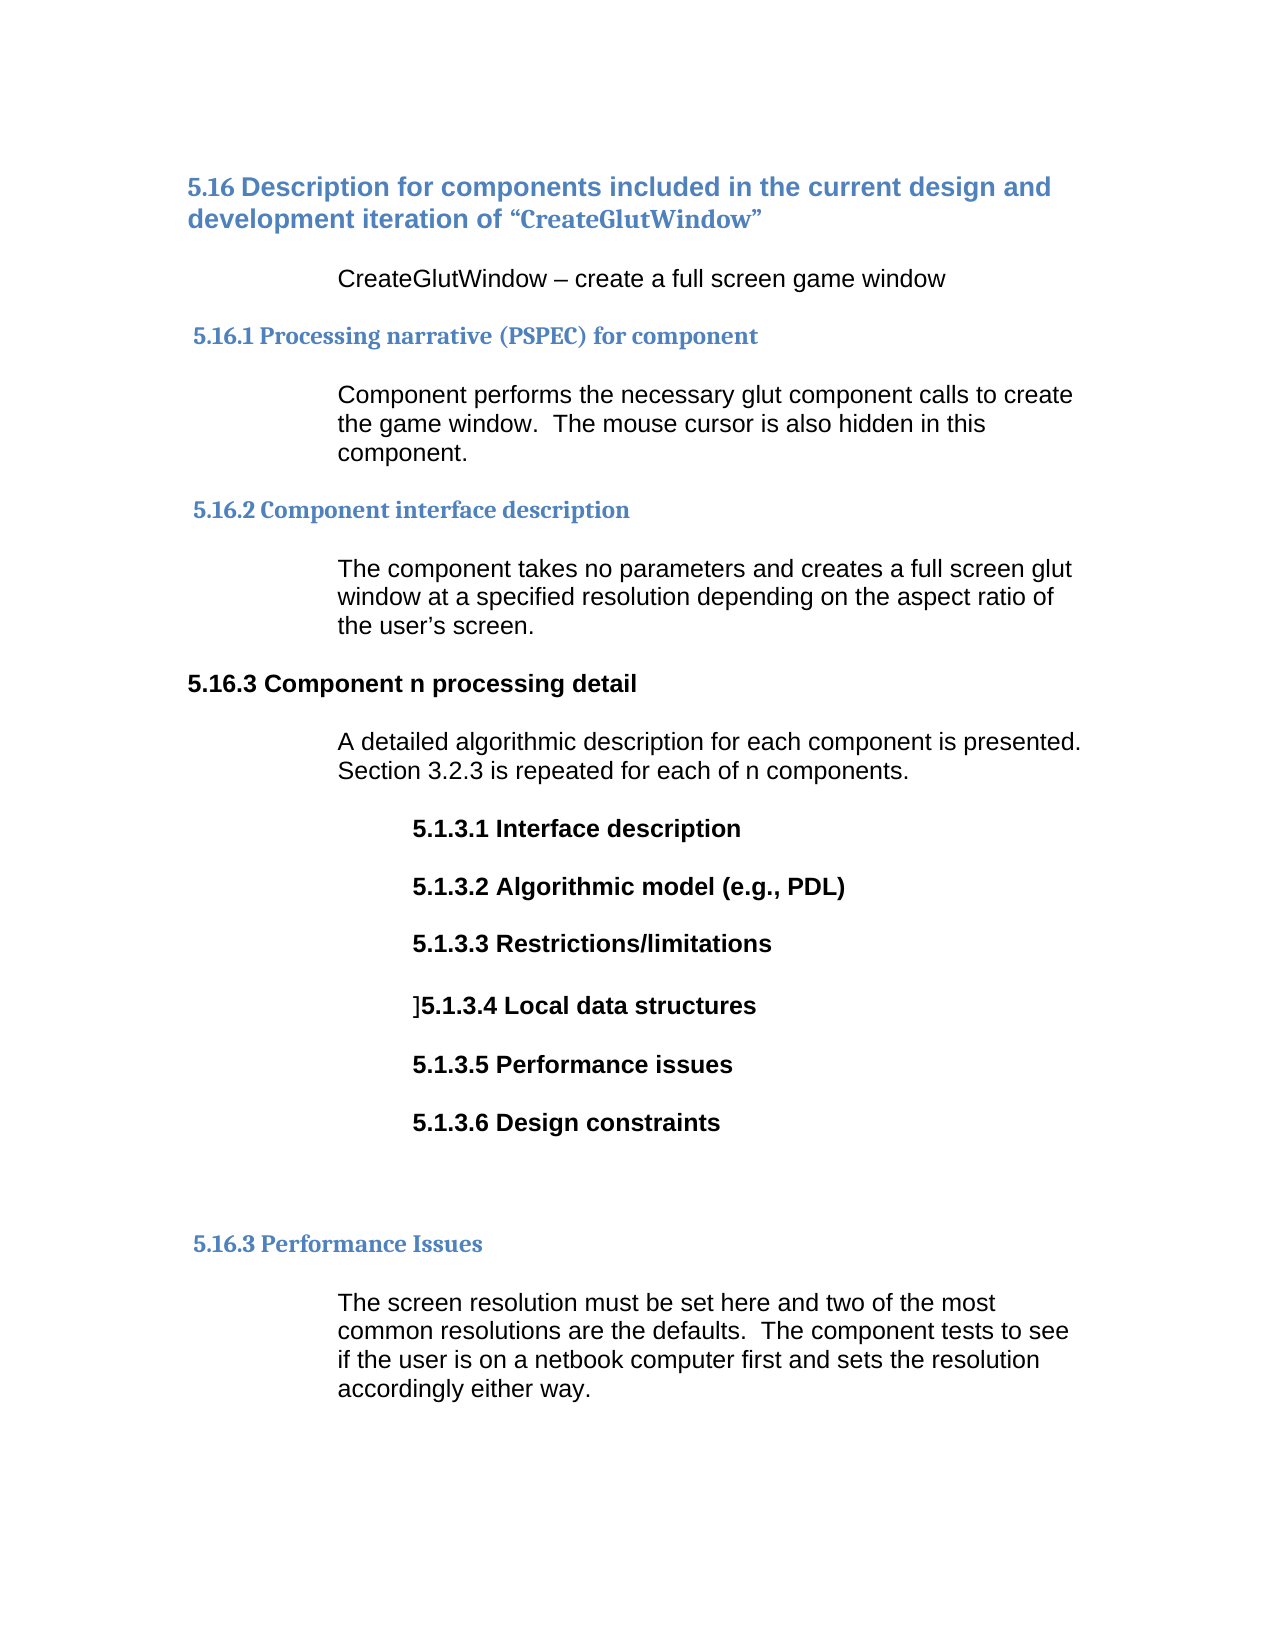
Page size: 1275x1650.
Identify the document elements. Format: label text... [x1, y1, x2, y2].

text Component performs the necessary glut component calls to create the game window. The mouse cursor is also hidden in this component. [337, 380, 1087, 466]
text 5.1.3.3 Restrictions/limitations [412, 929, 1087, 958]
text A detailed algorithmic description for each component is presented. Section 3.2.3 is repeated for each of n components. [337, 727, 1087, 784]
subtitle 5.16.1 Processing narrative (PSPEC) for component [187, 322, 1087, 351]
text 5.1.3.5 Performance issues [412, 1051, 1087, 1079]
text CreateGlutWindow – create a full screen game window [262, 264, 1087, 293]
text The screen resolution must be set here and two of the most common resolutions are the defaults. The component tests to see if the user is on a netbook computer first and sets the resolution accordingly either way. [337, 1287, 1087, 1402]
subtitle 5.16.2 Component interface description [187, 496, 1087, 524]
text 5.1.3.6 Design constraints [412, 1108, 1087, 1137]
text ]5.1.3.4 Local data structures [412, 987, 1087, 1021]
subtitle 5.16 Description for components included in the current design and development iteration of “CreateGlutWindow” [187, 171, 1087, 235]
text 5.1.3.2 Algorithmic model (e.g., PDL) [412, 871, 1087, 900]
text The component takes no parameters and creates a full screen glut window at a specified resolution depending on the aspect ratio of the user’s screen. [337, 553, 1087, 640]
subtitle 5.16.3 Performance Issues [187, 1229, 1087, 1258]
text 5.16.3 Component n processing detail [187, 669, 1087, 698]
text 5.1.3.1 Interface description [412, 813, 1087, 842]
